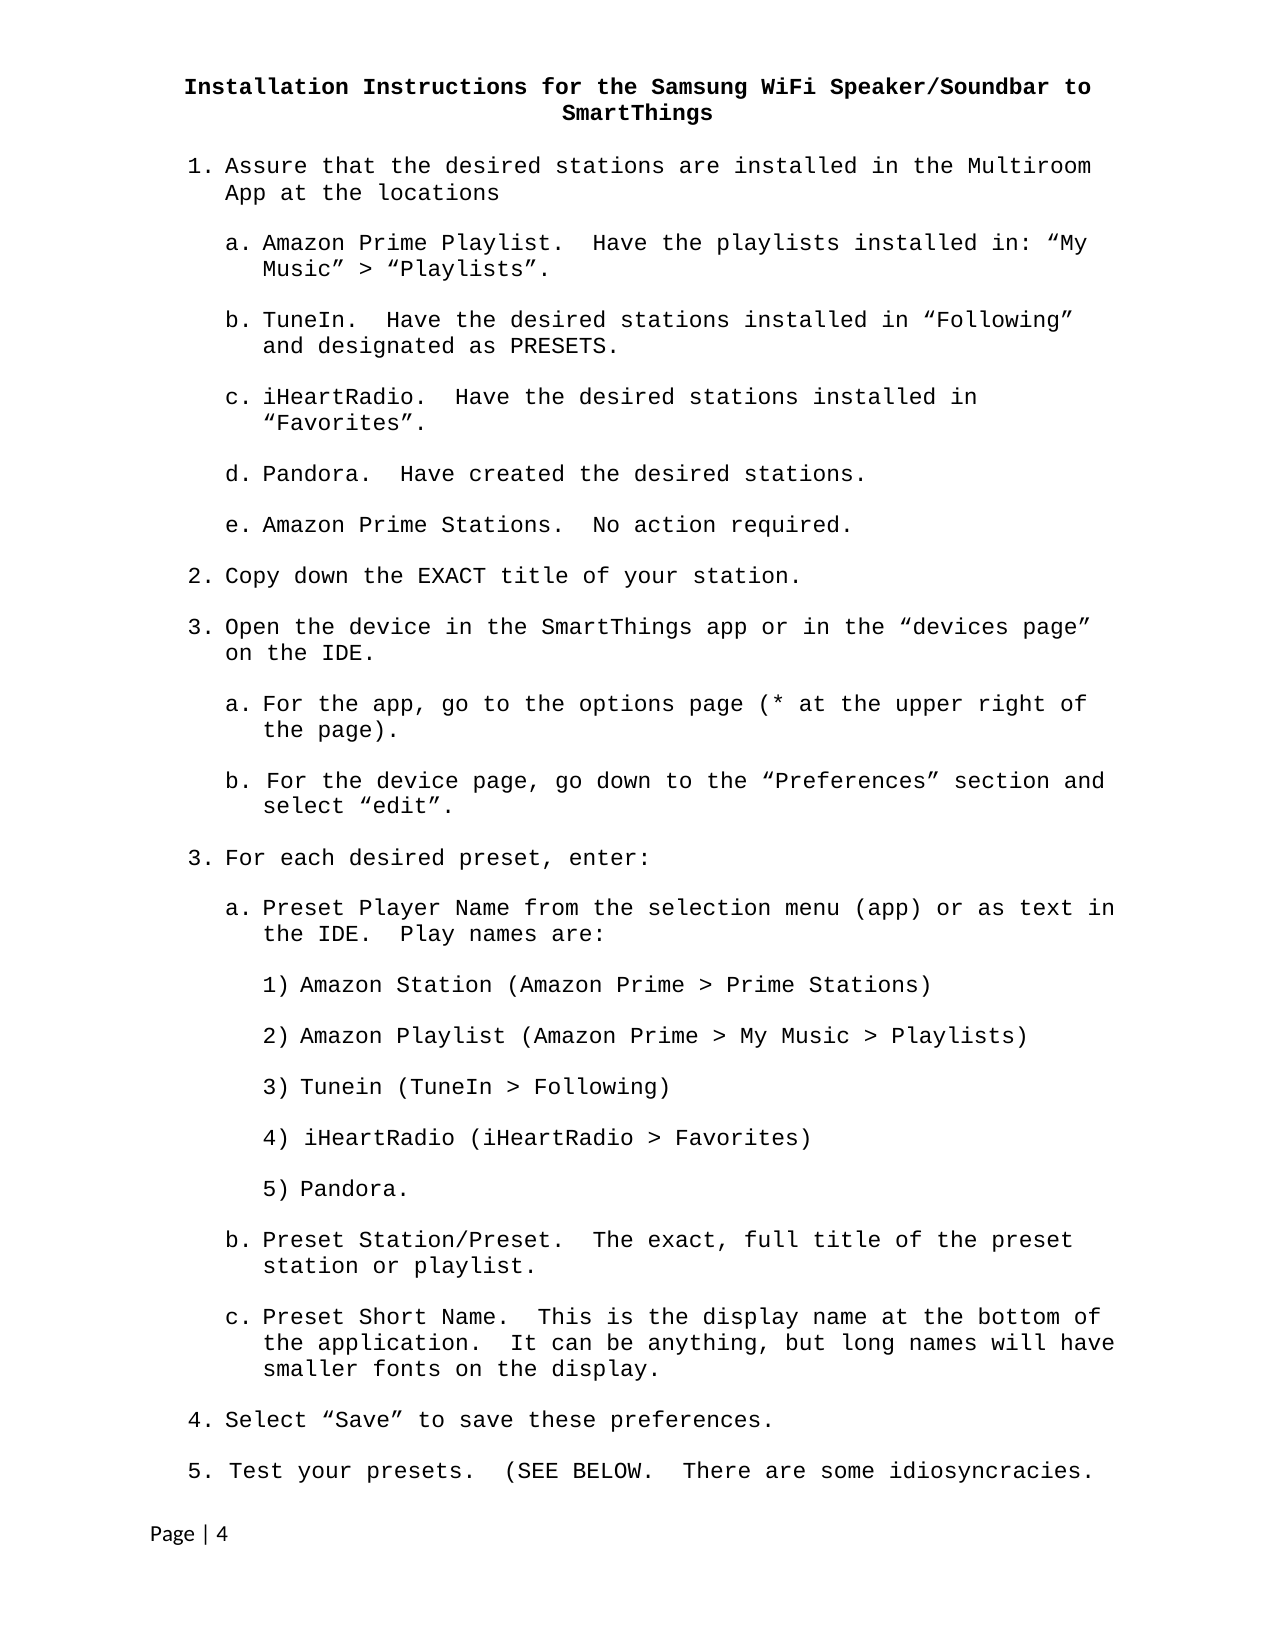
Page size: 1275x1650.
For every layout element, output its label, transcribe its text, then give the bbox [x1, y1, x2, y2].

list 4. Select “Save” to save these preferences. [187, 1408, 1125, 1434]
list 2) Amazon Playlist (Amazon Prime > My Music > Playlists) [262, 1024, 1125, 1051]
list c. Preset Short Name. This is the display name at the bottom of the application. It can be anything, but long names will have smaller fonts on the display. [225, 1305, 1125, 1383]
list c. iHeartRadio. Have the desired stations installed in “Favorites”. [225, 386, 1125, 437]
list 4) iHeartRadio (iHeartRadio > Favorites) [262, 1126, 1125, 1152]
list 5. Test your presets. (SEE BELOW. There are some idiosyncracies. [187, 1459, 1125, 1485]
list d. Pandora. Have created the desired stations. [225, 462, 1125, 488]
list b. Preset Station/Preset. The exact, full title of the preset station or playlist. [225, 1228, 1125, 1280]
list b. For the device page, go down to the “Preferences” section and select “edit”. [225, 769, 1125, 821]
list Assure that the desired stations are installed in the Multiroom App at the locations [187, 155, 1125, 207]
list 3) Tunein (TuneIn > Following) [262, 1076, 1125, 1101]
list 2. Copy down the EXACT title of your station. [187, 564, 1125, 590]
list a. For the app, go to the options page (* at the upper right of the page). [225, 692, 1125, 744]
list 3. For each desired preset, enter: [187, 846, 1125, 872]
list 5) Pandora. [262, 1177, 1125, 1203]
list a. Amazon Prime Playlist. Have the playlists installed in: “My Music” > “Playlists”. [225, 232, 1125, 284]
list 1) Amazon Station (Amazon Prime > Prime Stations) [262, 974, 1125, 999]
list e. Amazon Prime Stations. No action required. [225, 513, 1125, 539]
list b. TuneIn. Have the desired stations installed in “Following” and designated as PRESETS. [225, 309, 1125, 361]
list 3. Open the device in the SmartThings app or in the “devices page” on the IDE. [187, 615, 1125, 667]
list a. Preset Player Name from the selection menu (app) or as text in the IDE. Play names are: [225, 897, 1125, 949]
